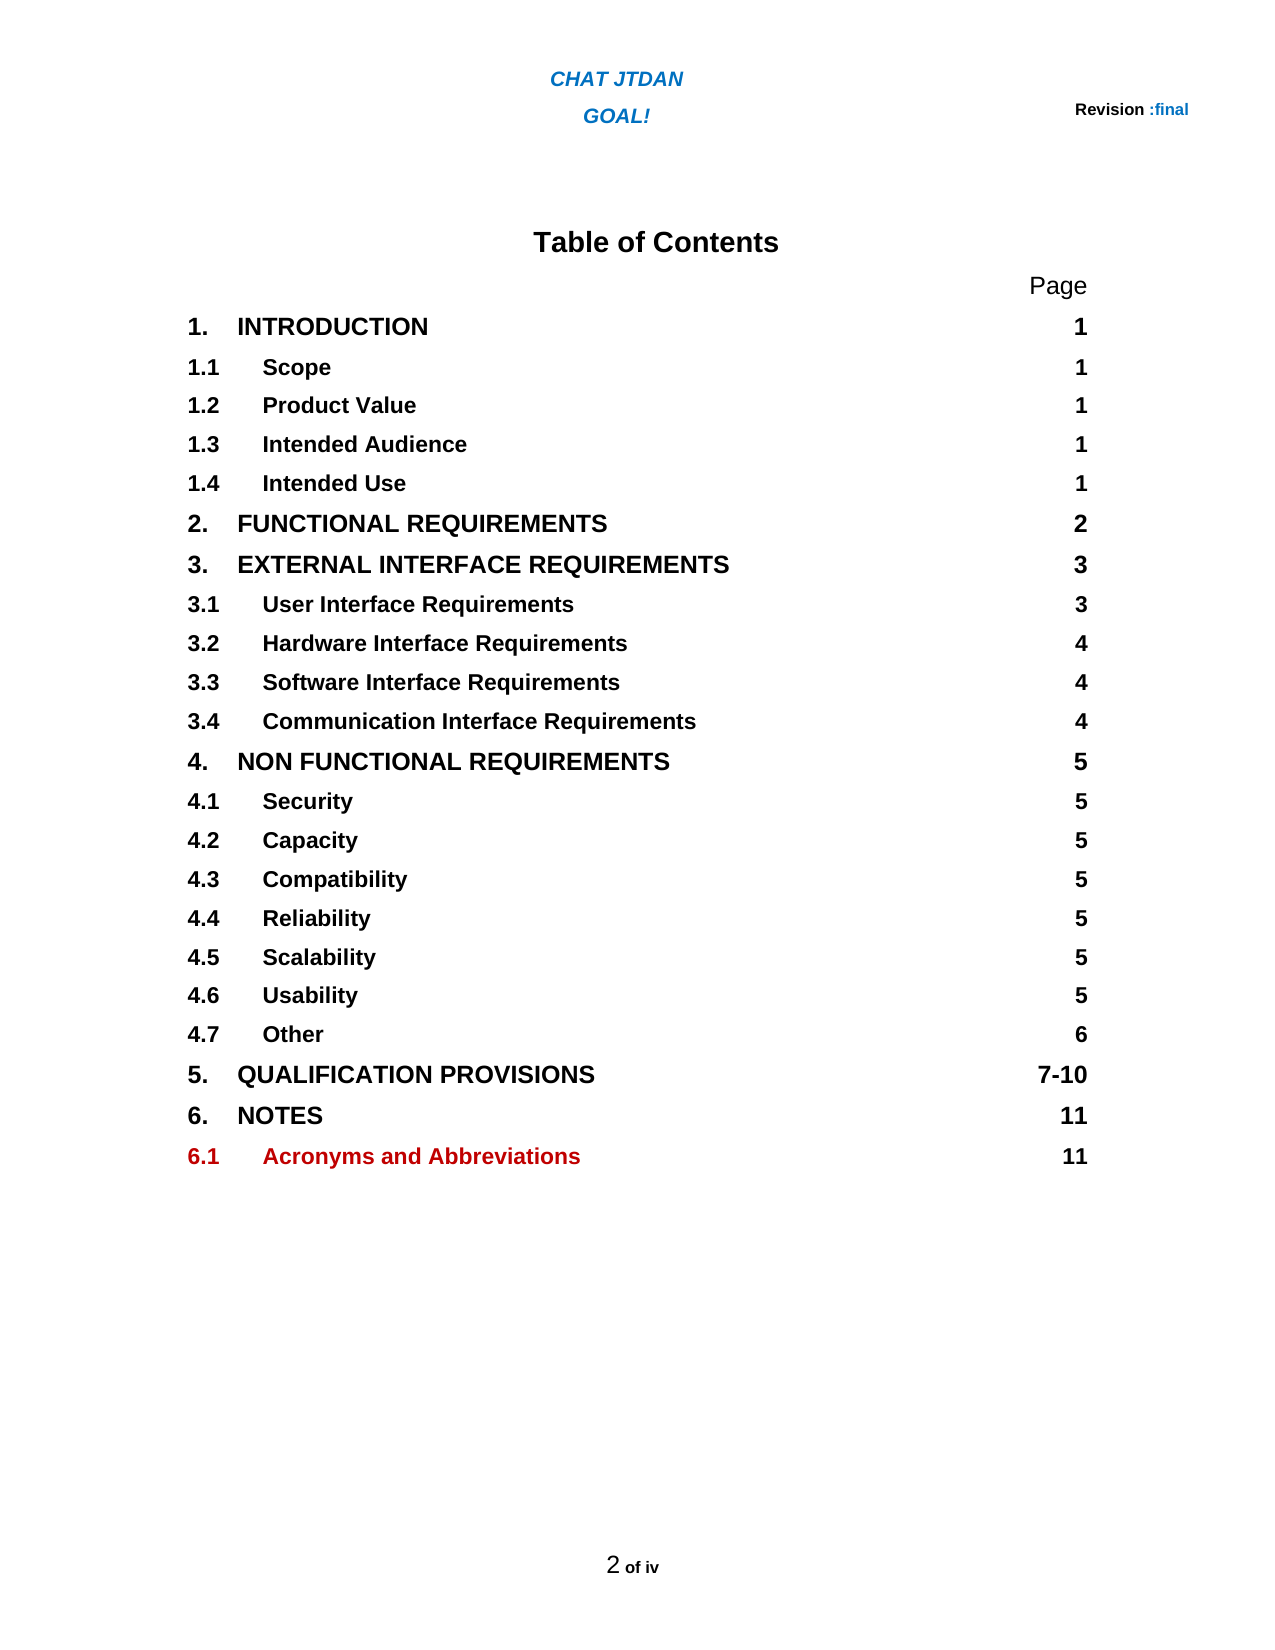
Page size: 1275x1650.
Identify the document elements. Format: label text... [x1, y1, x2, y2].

text Table of Contents [187, 225, 1125, 258]
text Page [187, 271, 1087, 300]
